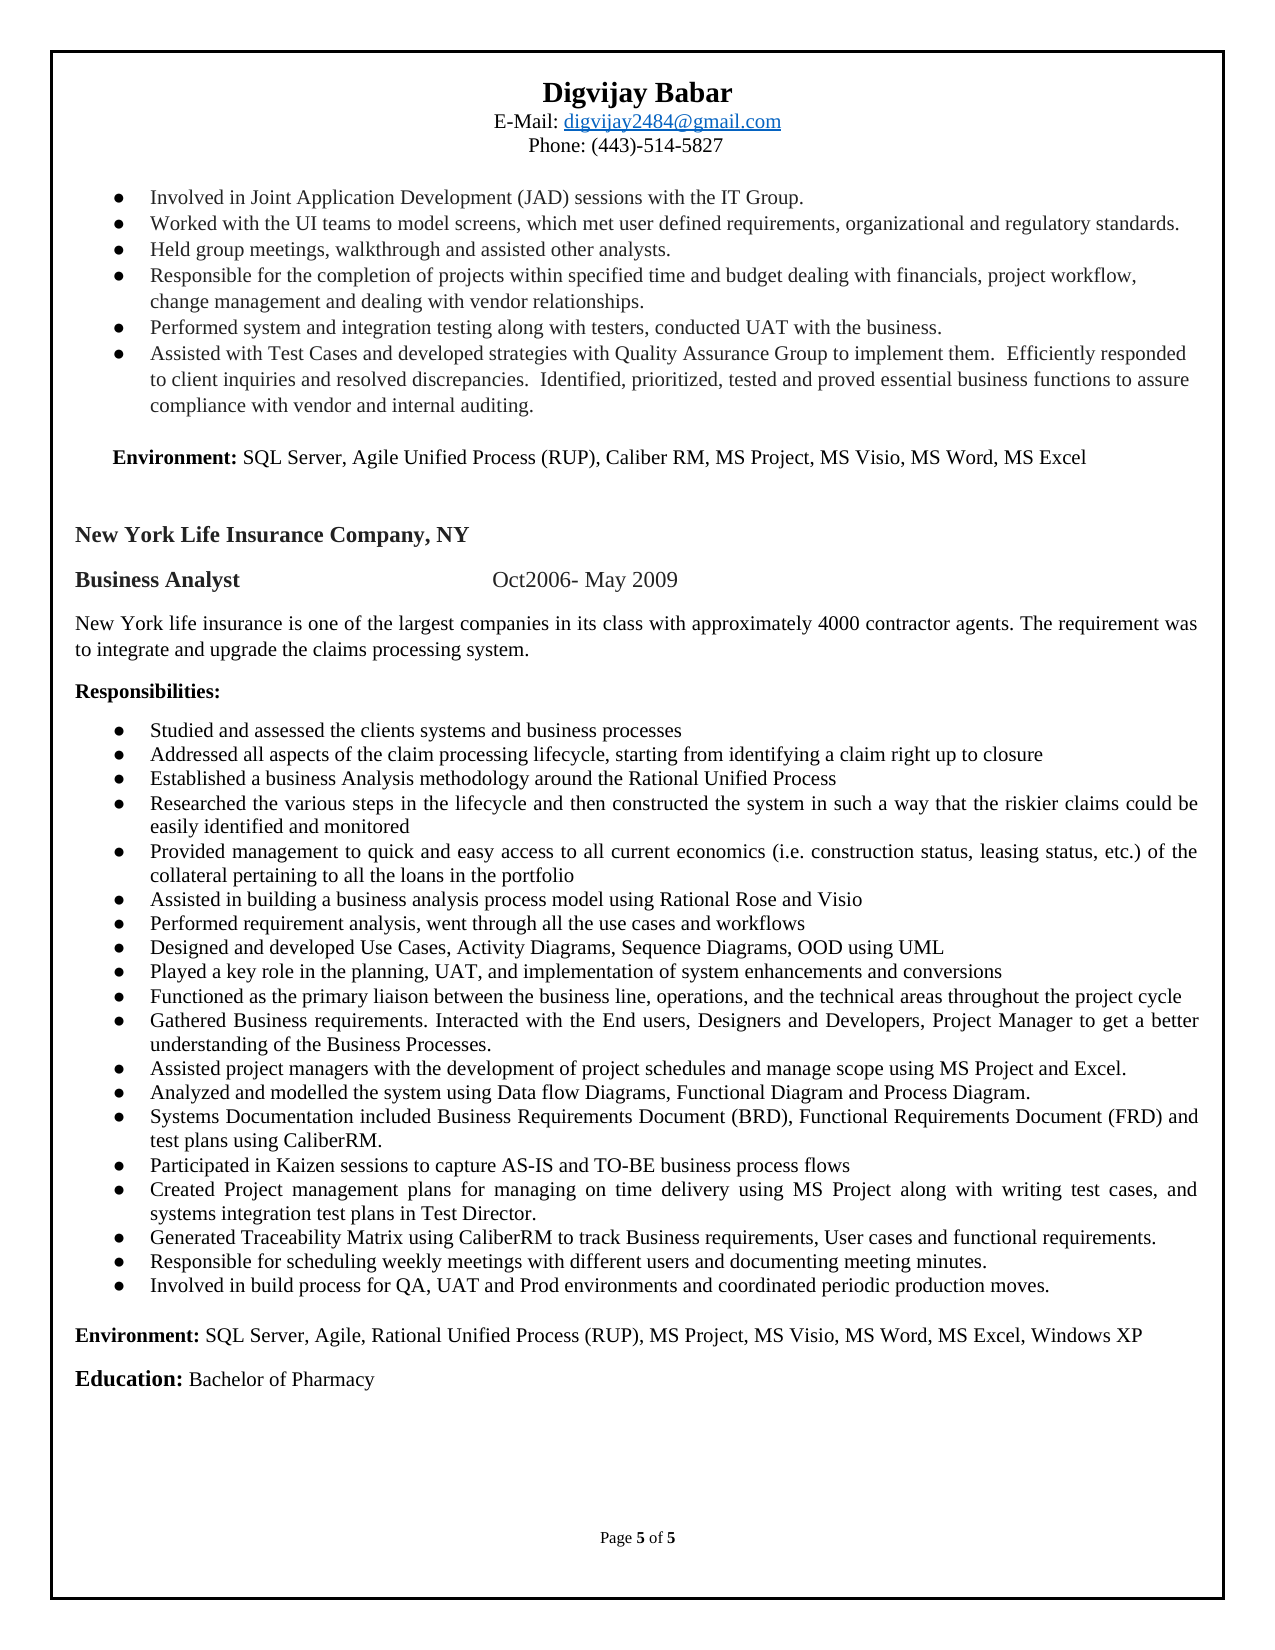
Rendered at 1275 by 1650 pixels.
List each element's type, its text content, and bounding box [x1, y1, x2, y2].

list Participated in Kaizen sessions to capture AS-IS and TO-BE business process flows [113, 1152, 1200, 1177]
list Researched the various steps in the lifecycle and then constructed the system in such a way that the riskier claims could be easily identified and monitored [113, 790, 1200, 838]
list Provided management to quick and easy access to all current economics (i.e. construction status, leasing status, etc.) of the collateral pertaining to all the loans in the portfolio [113, 838, 1200, 887]
text New York life insurance is one of the largest companies in its class with approximately 4000 contractor agents. The requirement was to integrate and upgrade the claims processing system. [75, 611, 1200, 661]
list Gathered Business requirements. Interacted with the End users, Designers and Developers, Project Manager to get a better understanding of the Business Processes. [113, 1008, 1200, 1056]
list Addressed all aspects of the claim processing lifecycle, starting from identifying a claim right up to closure [113, 742, 1200, 766]
list Established a business Analysis methodology around the Rational Unified Process [113, 766, 1200, 790]
list Performed requirement analysis, went through all the use cases and workflows [113, 911, 1200, 935]
text Education: Bachelor of Pharmacy [75, 1365, 1200, 1392]
list Involved in Joint Application Development (JAD) sessions with the IT Group. [75, 185, 1200, 209]
list Assisted in building a business analysis process model using Rational Rose and Visio [113, 887, 1200, 911]
text New York Life Insurance Company, NY [75, 521, 1200, 547]
list Created Project management plans for managing on time delivery using MS Project along with writing test cases, and systems integration test plans in Test Director. [113, 1177, 1200, 1225]
list Assisted project managers with the development of project schedules and manage scope using MS Project and Excel. [113, 1056, 1200, 1080]
list Designed and developed Use Cases, Activity Diagrams, Sequence Diagrams, OOD using UML [113, 935, 1200, 959]
list Performed system and integration testing along with testers, conducted UAT with the business. [75, 315, 1200, 339]
list Held group meetings, walkthrough and assisted other analysts. [75, 237, 1200, 261]
list Analyzed and modelled the system using Data flow Diagrams, Functional Diagram and Process Diagram. [113, 1080, 1200, 1104]
text Business Analyst Oct2006- May 2009 [75, 566, 1200, 592]
list Generated Traceability Matrix using CaliberRM to track Business requirements, User cases and functional requirements. [113, 1225, 1200, 1249]
text Environment: SQL Server, Agile Unified Process (RUP), Caliber RM, MS Project, MS Visio, MS Word, MS Excel [112, 445, 1200, 469]
text Responsibilities: [75, 679, 1200, 703]
list Systems Documentation included Business Requirements Document (BRD), Functional Requirements Document (FRD) and test plans using CaliberRM. [113, 1104, 1200, 1152]
list Responsible for the completion of projects within specified time and budget dealing with financials, project workflow, change management and dealing with vendor relationships. [112, 263, 1200, 313]
list Functioned as the primary liaison between the business line, operations, and the technical areas throughout the project cycle [113, 983, 1200, 1008]
list Played a key role in the planning, UAT, and implementation of system enhancements and conversions [113, 959, 1200, 983]
list Studied and assessed the clients systems and business processes [113, 718, 1200, 742]
text Environment: SQL Server, Agile, Rational Unified Process (RUP), MS Project, MS Visio, MS Word, MS Excel, Windows XP [75, 1323, 1200, 1347]
list Responsible for scheduling weekly meetings with different users and documenting meeting minutes. [113, 1249, 1200, 1273]
list Worked with the UI teams to model screens, which met user defined requirements, organizational and regulatory standards. [112, 211, 1200, 235]
list Involved in build process for QA, UAT and Prod environments and coordinated periodic production moves. [113, 1273, 1200, 1297]
list Assisted with Test Cases and developed strategies with Quality Assurance Group to implement them. Efficiently responded to client inquiries and resolved discrepancies. Identified, prioritized, tested and proved essential business functions to assure compliance with vendor and internal auditing. [112, 341, 1200, 417]
